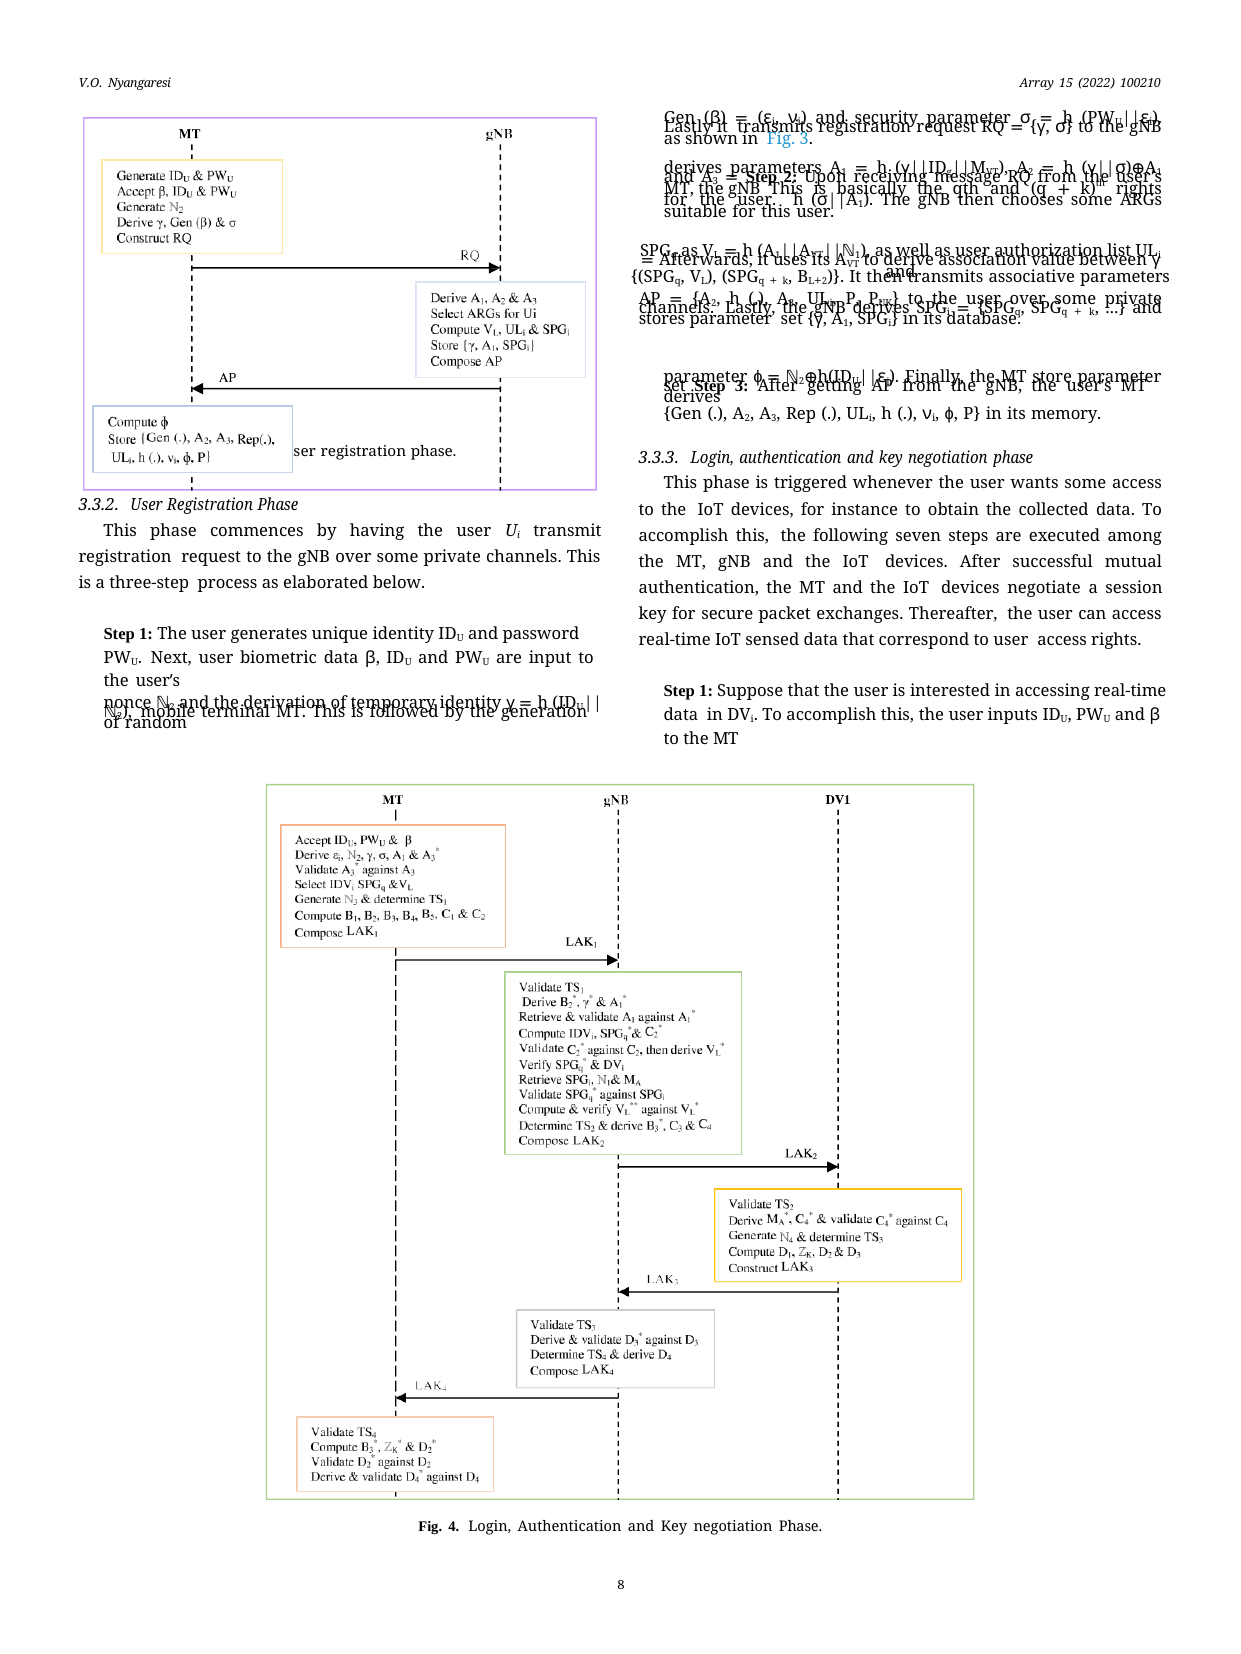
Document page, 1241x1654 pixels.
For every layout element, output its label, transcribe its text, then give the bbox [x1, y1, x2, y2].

list Login, authentication and key negotiation phase [638, 446, 1173, 468]
text Fig. 4. Login, Authentication and Key negotiation Phase. [67, 1515, 1173, 1535]
picture [460, 250, 479, 262]
picture [280, 824, 506, 948]
picture [296, 1416, 494, 1492]
text This phase is triggered whenever the user wants some access to the IoT devices, for instance to obtain the collected data. To accomplish this, the following seven steps are executed among the MT, gNB and the IoT devices. After successful mutual authentication, the MT and the IoT devices negotiate a session key for secure packet exchanges. Thereafter, the user can access real-time IoT sensed data that correspond to user access rights. [638, 471, 1162, 650]
text AP = {A2, h (.), A3, ULi, P, PUK} to the user over some private channels. Lastly, the gNB derives SPGi = {SPGq, SPGq + k, …} and stores parameter set {γ, A1, SPGi} in its database. [638, 295, 1162, 329]
text Step 1: Suppose that the user is interested in accessing real-time data in DVi. To accomplish this, the user inputs IDU, PWU and β to the MT [663, 679, 1171, 749]
text Gen (β) = (εi, νi) and security parameter σ = h (PWU||εi). Lastly it transmits registration request RQ = {γ, σ} to the gNB as shown in Fig. 3. [663, 114, 1162, 149]
text parameter ɸ = ℕ2⊕h(IDU||εi). Finally, the MT store parameter set Step 3: After getting AP from the gNB, the user’s MT derives [663, 373, 1173, 408]
text Fig. 3. User registration phase. [293, 441, 595, 461]
picture [395, 1309, 715, 1403]
text Step 1: The user generates unique identity IDU and password PWU. Next, user biometric data β, IDU and PWU are input to the user’s [103, 622, 605, 692]
text SPGq as VL = h (A1||AVT||ℕ1), as well as user authorization list ULi = Afterwards, it uses its AVT to derive association value between γ and [638, 248, 1162, 282]
picture [604, 795, 628, 807]
picture [504, 971, 742, 1155]
picture [101, 159, 283, 254]
text nonce ℕ2 and the derivation of temporary identity γ = h (IDU||ℕ2), mobile terminal MT. This is followed by the generation of random [103, 700, 605, 734]
picture [415, 281, 586, 378]
picture [486, 129, 512, 141]
text This phase commences by having the user Ui transmit registration request to the gNB over some private channels. This is a three-step process as elaborated below. [78, 518, 601, 593]
text {Gen (.), A2, A3, Rep (.), ULi, h (.), νi, ɸ, P} in its memory. [663, 408, 948, 422]
list User Registration Phase [78, 493, 605, 515]
text derives parameters A1 = h (γ||IDg||MVT), A2 = h (γ||σ)⊕A1 and A3 = Step 2: Upon receiving message RQ from the user’s MT, the gNB This is basically the qth and (q + k)th rights for the user. h (σ||A1). The gNB then chooses some ARGs suitable for this user. [664, 164, 1162, 222]
picture [618, 1188, 962, 1297]
picture [92, 405, 293, 473]
